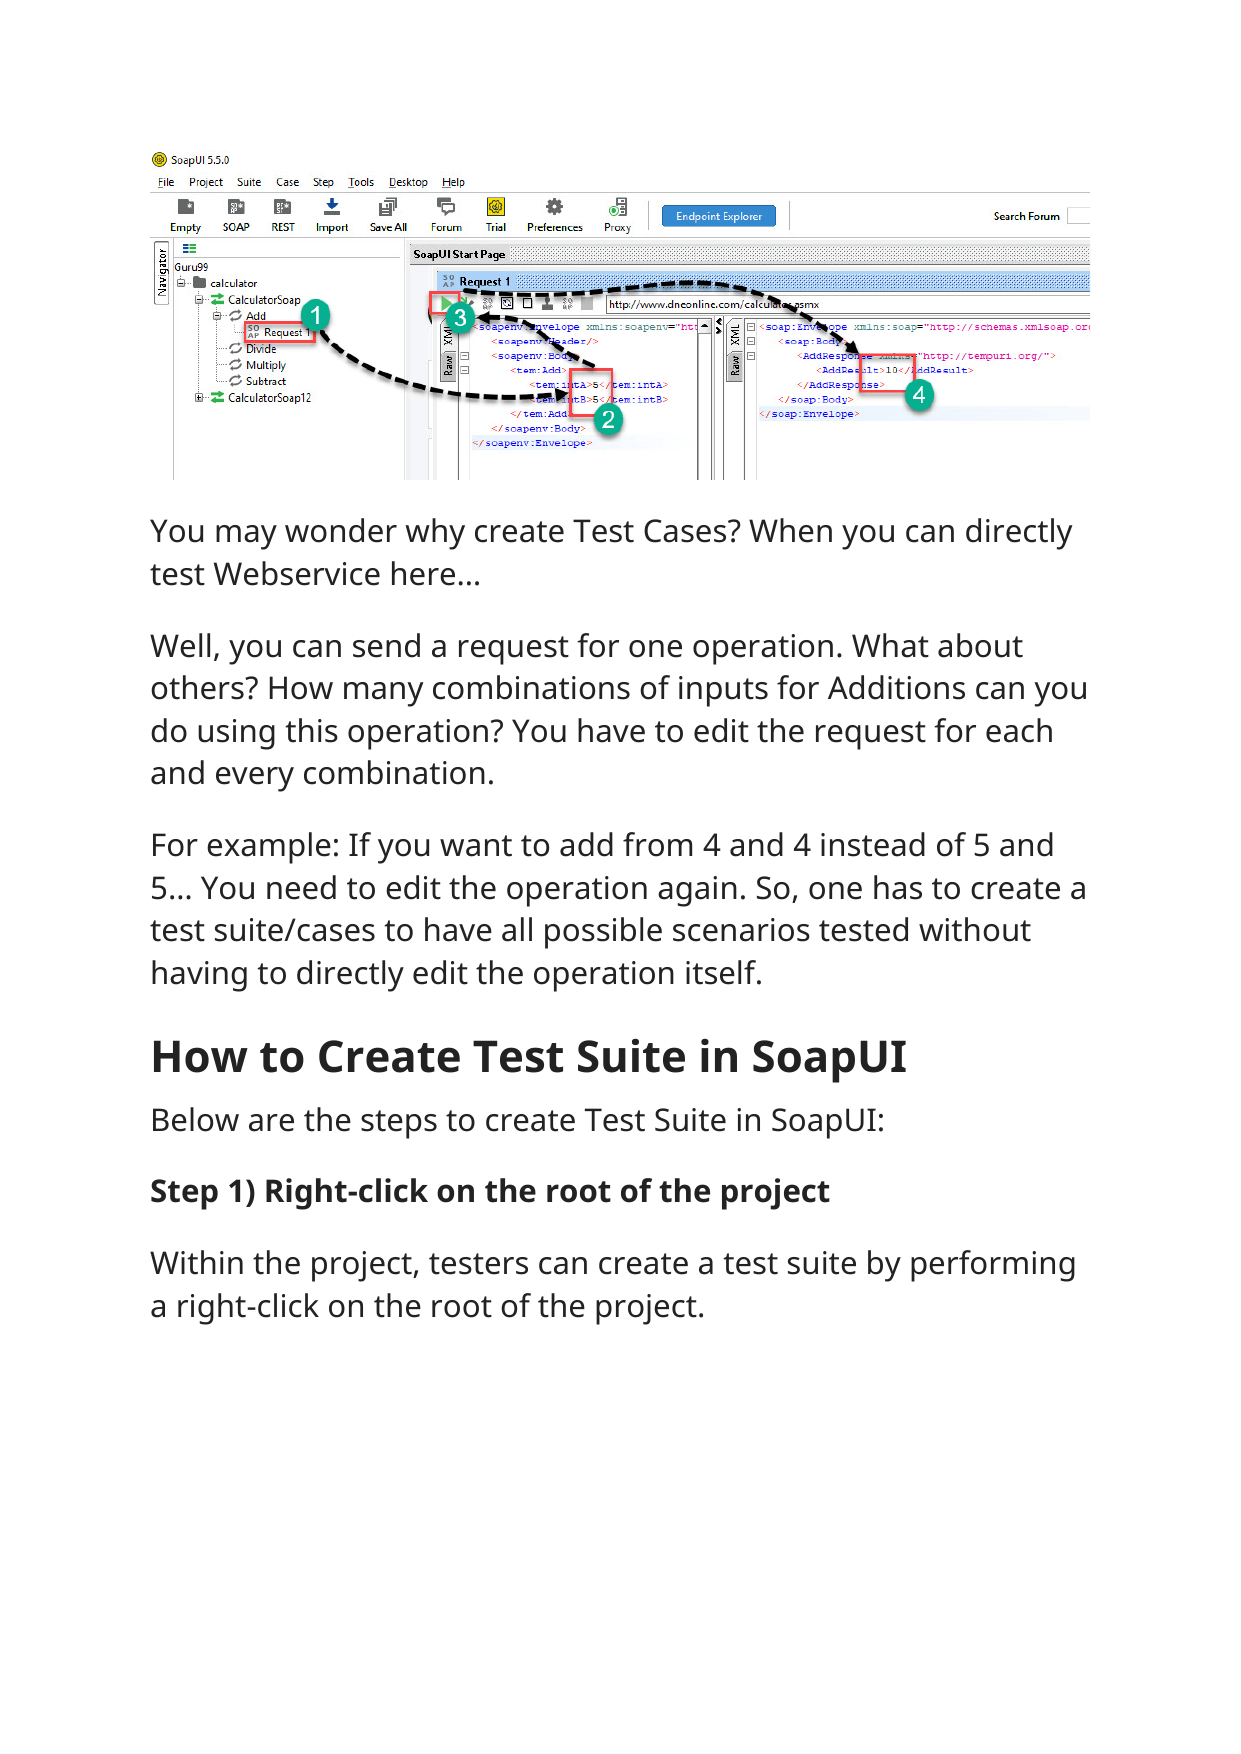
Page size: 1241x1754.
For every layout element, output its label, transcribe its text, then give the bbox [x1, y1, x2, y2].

text You may wonder why create Test Cases? When you can directly test Webservice here… [150, 509, 1090, 594]
text Step 1) Right-click on the root of the project [150, 1169, 1090, 1212]
picture [150, 150, 1091, 480]
text For example: If you want to add from 4 and 4 instead of 5 and 5… You need to edit the operation again. So, one has to create a test suite/cases to have all possible scenarios tested without having to directly edit the operation itself. [150, 823, 1090, 993]
text Well, you can send a request for one operation. What about others? How many combinations of inputs for Additions can you do using this operation? You have to edit the request for each and every combination. [150, 623, 1090, 794]
text Within the project, testers can create a test suite by performing a right-click on the root of the project. [150, 1241, 1090, 1326]
text Below are the steps to create Test Suite in SoapUI: [150, 1098, 1090, 1140]
text How to Create Test Suite in SoapUI [150, 1023, 1090, 1085]
